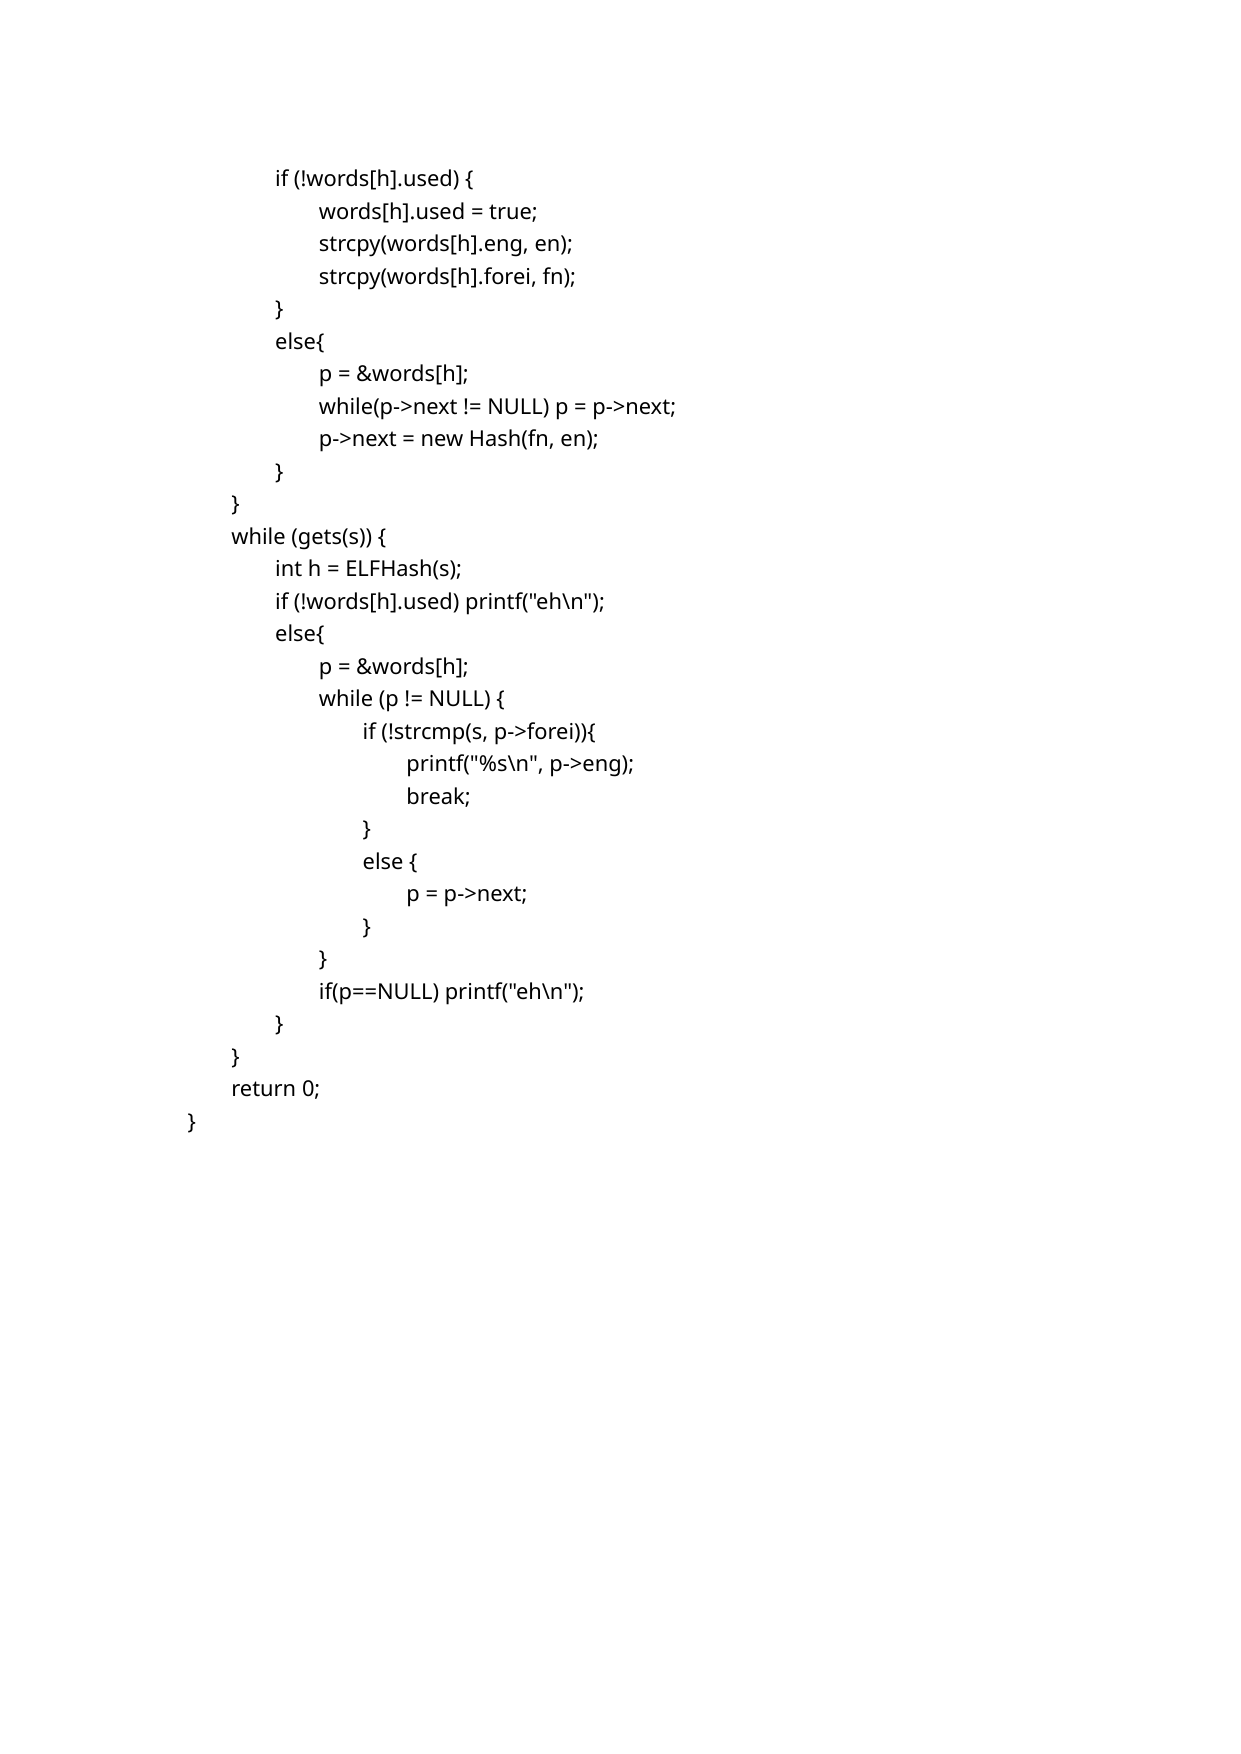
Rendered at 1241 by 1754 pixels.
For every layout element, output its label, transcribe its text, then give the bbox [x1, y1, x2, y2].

text } [187, 487, 1053, 519]
text words[h].used = true; [187, 194, 1053, 227]
text while(p->next != NULL) p = p->next; [187, 389, 1053, 422]
text if (!strcmp(s, p->forei)){ [187, 714, 1053, 747]
text } [187, 292, 1053, 324]
text } [187, 1039, 1053, 1072]
text p = &words[h]; [187, 649, 1053, 682]
text p->next = new Hash(fn, en); [187, 422, 1053, 454]
text printf("%s\n", p->eng); [187, 747, 1053, 779]
text if(p==NULL) printf("eh\n"); [187, 974, 1053, 1007]
text else{ [187, 617, 1053, 649]
text while (p != NULL) { [187, 682, 1053, 714]
text if (!words[h].used) { [187, 162, 1053, 194]
text } [187, 1007, 1053, 1039]
text } [187, 812, 1053, 844]
text else{ [187, 324, 1053, 357]
text } [187, 909, 1053, 942]
text return 0; [187, 1072, 1053, 1104]
text p = &words[h]; [187, 357, 1053, 389]
text } [187, 942, 1053, 974]
text } [187, 1104, 1053, 1137]
text strcpy(words[h].eng, en); [187, 227, 1053, 259]
text int h = ELFHash(s); [187, 552, 1053, 584]
text if (!words[h].used) printf("eh\n"); [187, 584, 1053, 617]
text break; [187, 779, 1053, 812]
text p = p->next; [187, 877, 1053, 909]
text else { [187, 844, 1053, 877]
text } [187, 454, 1053, 487]
text strcpy(words[h].forei, fn); [187, 259, 1053, 292]
text while (gets(s)) { [187, 519, 1053, 552]
